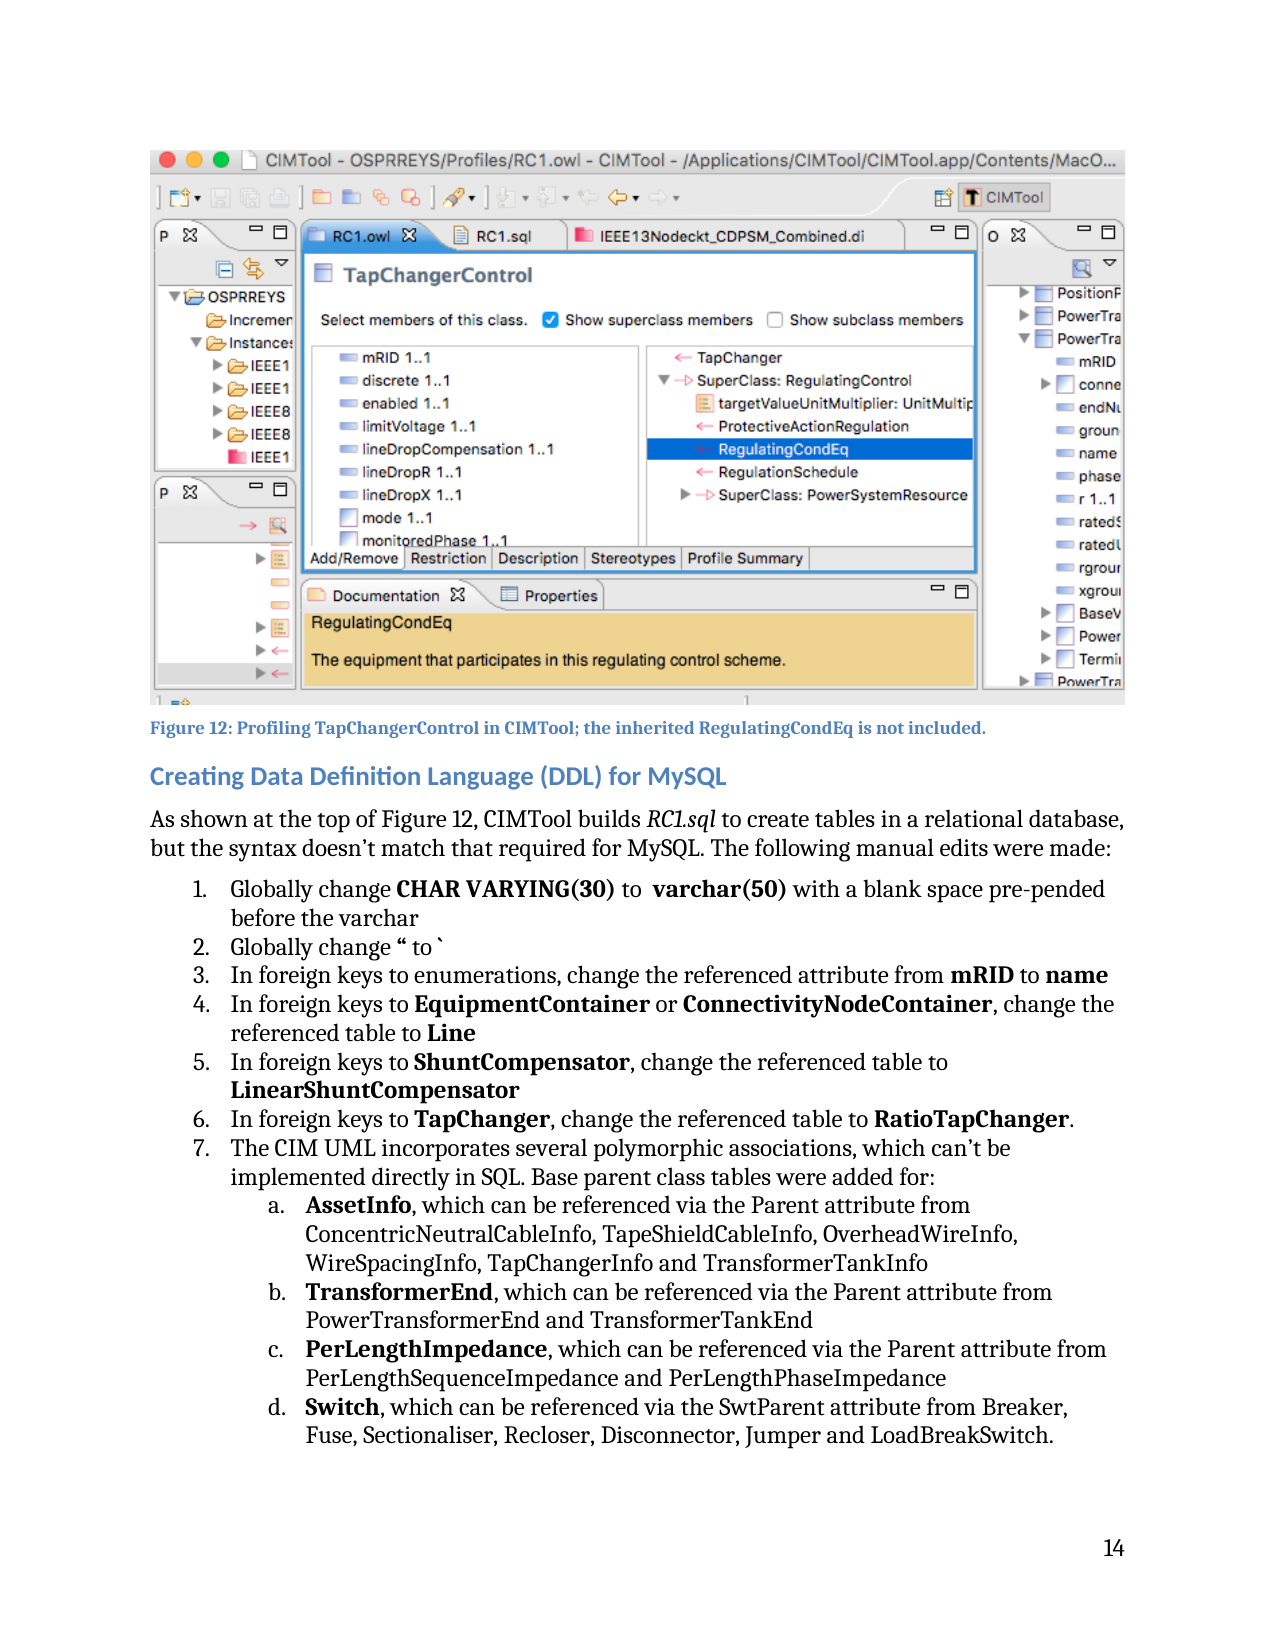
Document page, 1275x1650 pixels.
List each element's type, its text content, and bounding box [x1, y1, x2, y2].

list In foreign keys to EquipmentContainer or ConnectivityNodeContainer, change the referenced table to Line [193, 990, 1125, 1048]
list PerLengthImpedance, which can be referenced via the Parent attribute from PerLengthSequenceImpedance and PerLengthPhaseImpedance [268, 1335, 1125, 1393]
subtitle Creating Data Definition Language (DDL) for MySQL [150, 759, 1125, 793]
list TransformerEnd, which can be referenced via the Parent attribute from PowerTransformerEnd and TransformerTankEnd [268, 1278, 1125, 1335]
list Globally change CHAR VARYING(30) to varchar(50) with a blank space pre-pended before the varchar [193, 875, 1125, 933]
list In foreign keys to ShuntCompensator, change the referenced table to LinearShuntCompensator [193, 1048, 1125, 1105]
list In foreign keys to TapChanger, change the referenced table to RatioTapChanger. [193, 1105, 1125, 1134]
text As shown at the top of Figure 12, CIMTool builds RC1.sql to create tables in a relational database, but the syntax doesn’t match that required for MySQL. The following manual edits were made: [150, 805, 1125, 863]
list In foreign keys to enumerations, change the referenced attribute from mRID to name [193, 961, 1125, 990]
picture [150, 150, 1125, 705]
list Switch, which can be referenced via the SwtParent attribute from Breaker, Fuse, Sectionaliser, Recloser, Disconnector, Jumper and LoadBreakSwitch. [268, 1393, 1125, 1450]
list AssetInfo, which can be referenced via the Parent attribute from ConcentricNeutralCableInfo, TapeShieldCableInfo, OverheadWireInfo, WireSpacingInfo, TapChangerInfo and TransformerTankInfo [268, 1191, 1125, 1278]
list Globally change “ to ` [193, 933, 1125, 961]
list The CIM UML incorporates several polymorphic associations, which can’t be implemented directly in SQL. Base parent class tables were added for: [193, 1134, 1125, 1191]
